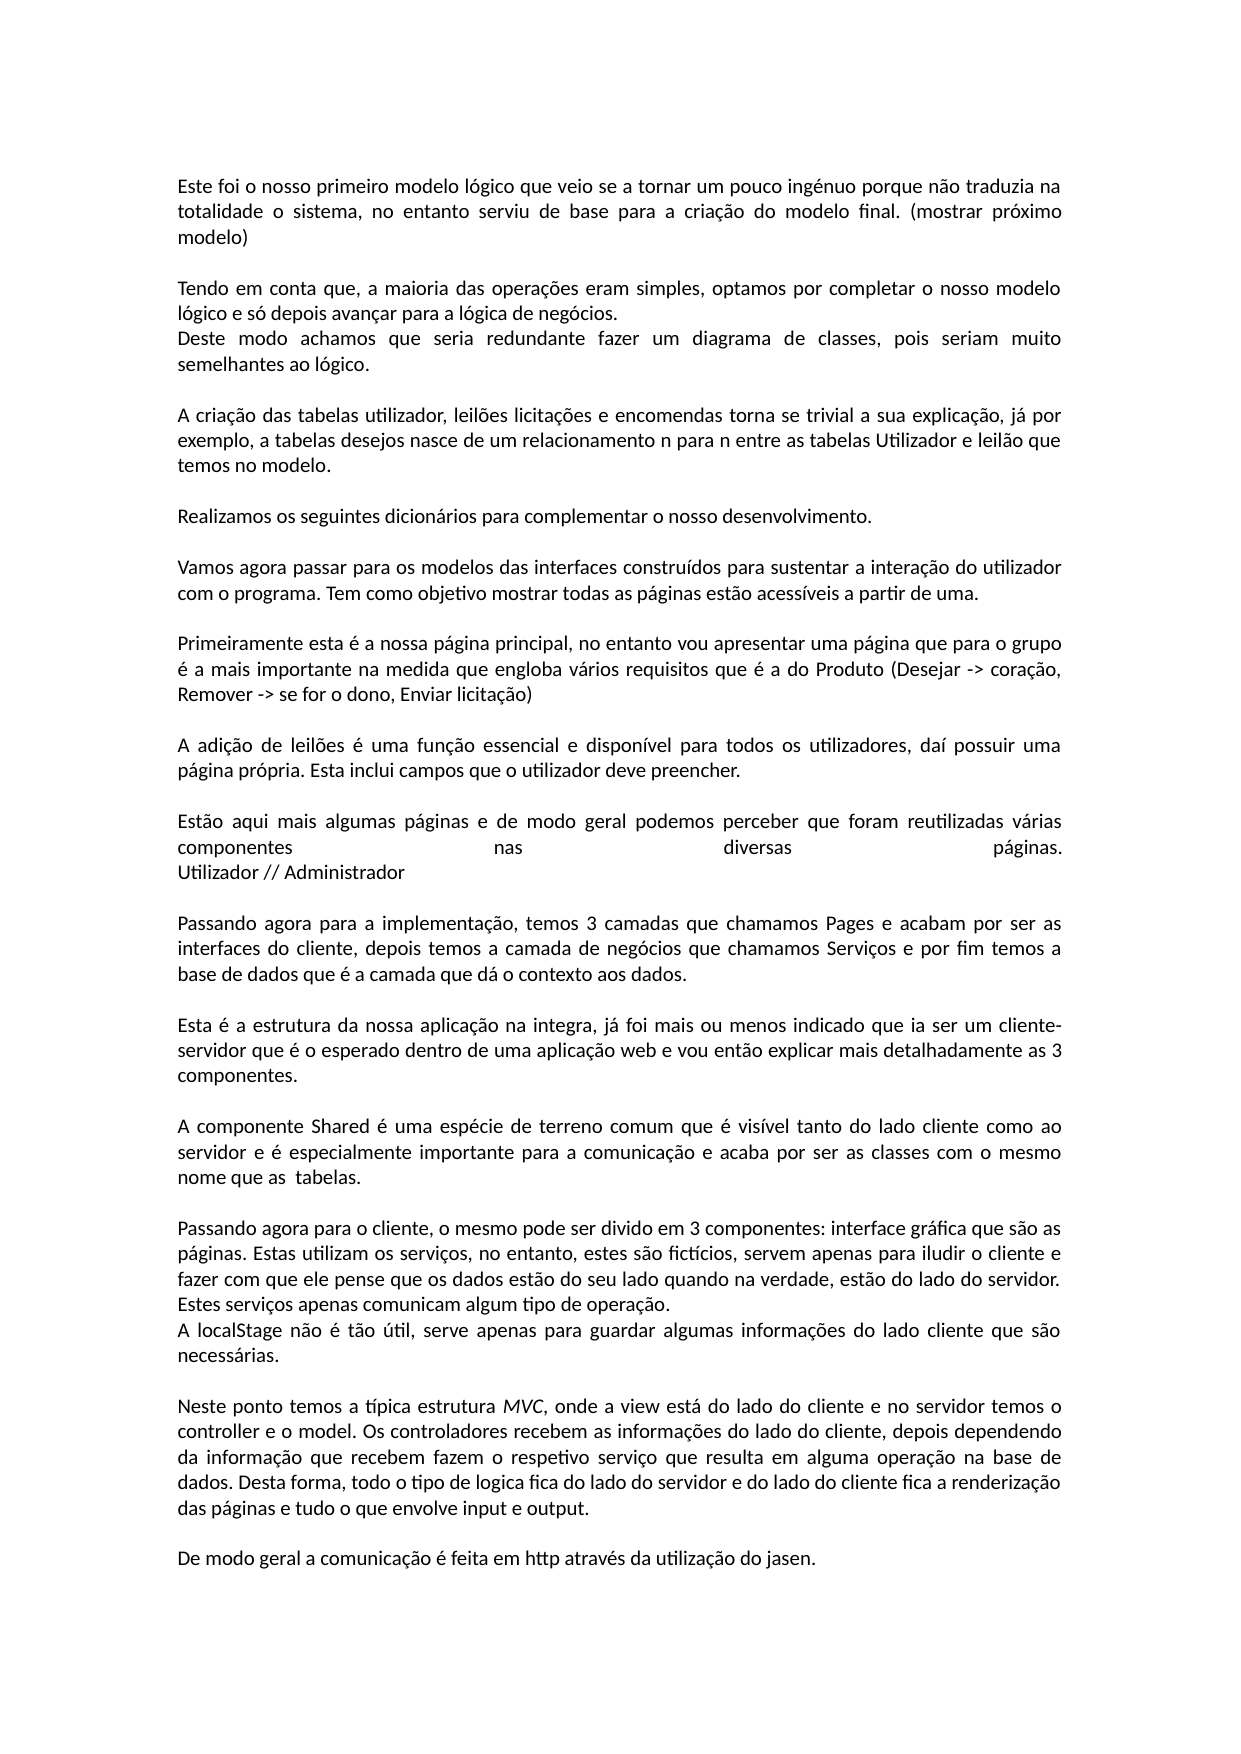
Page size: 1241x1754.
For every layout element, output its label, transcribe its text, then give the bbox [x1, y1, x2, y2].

text Estão aqui mais algumas páginas e de modo geral podemos perceber que foram reutilizadas várias componentes nas diversas páginas. Utilizador // Administrador [177, 808, 1063, 885]
text Este foi o nosso primeiro modelo lógico que veio se a tornar um pouco ingénuo porque não traduzia na totalidade o sistema, no entanto serviu de base para a criação do modelo final. (mostrar próximo modelo) [177, 173, 1063, 249]
text Deste modo achamos que seria redundante fazer um diagrama de classes, pois seriam muito semelhantes ao lógico. [177, 326, 1063, 376]
text Neste ponto temos a típica estrutura MVC, onde a view está do lado do cliente e no servidor temos o controller e o model. Os controladores recebem as informações do lado do cliente, depois dependendo da informação que recebem fazem o respetivo serviço que resulta em alguma operação na base de dados. Desta forma, todo o tipo de logica fica do lado do servidor e do lado do cliente fica a renderização das páginas e tudo o que envolve input e output. [177, 1393, 1063, 1520]
text A localStage não é tão útil, serve apenas para guardar algumas informações do lado cliente que são necessárias. [177, 1317, 1063, 1368]
text Tendo em conta que, a maioria das operações eram simples, optamos por completar o nosso modelo lógico e só depois avançar para a lógica de negócios. [177, 275, 1063, 326]
text Passando agora para o cliente, o mesmo pode ser divido em 3 componentes: interface gráfica que são as páginas. Estas utilizam os serviços, no entanto, estes são fictícios, servem apenas para iludir o cliente e fazer com que ele pense que os dados estão do seu lado quando na verdade, estão do lado do servidor. Estes serviços apenas comunicam algum tipo de operação. [177, 1215, 1063, 1317]
text Primeiramente esta é a nossa página principal, no entanto vou apresentar uma página que para o grupo é a mais importante na medida que engloba vários requisitos que é a do Produto (Desejar -> coração, Remover -> se for o dono, Enviar licitação) [177, 631, 1063, 707]
text A criação das tabelas utilizador, leilões licitações e encomendas torna se trivial a sua explicação, já por exemplo, a tabelas desejos nasce de um relacionamento n para n entre as tabelas Utilizador e leilão que temos no modelo. [177, 402, 1063, 478]
text Realizamos os seguintes dicionários para complementar o nosso desenvolvimento. [177, 503, 1063, 529]
text Passando agora para a implementação, temos 3 camadas que chamamos Pages e acabam por ser as interfaces do cliente, depois temos a camada de negócios que chamamos Serviços e por fim temos a base de dados que é a camada que dá o contexto aos dados. [177, 910, 1063, 986]
text A componente Shared é uma espécie de terreno comum que é visível tanto do lado cliente como ao servidor e é especialmente importante para a comunicação e acaba por ser as classes com o mesmo nome que as tabelas. [177, 1113, 1063, 1190]
text De modo geral a comunicação é feita em http através da utilização do jasen. [177, 1546, 1063, 1571]
text Esta é a estrutura da nossa aplicação na integra, já foi mais ou menos indicado que ia ser um cliente-servidor que é o esperado dentro de uma aplicação web e vou então explicar mais detalhadamente as 3 componentes. [177, 1012, 1063, 1088]
text Vamos agora passar para os modelos das interfaces construídos para sustentar a interação do utilizador com o programa. Tem como objetivo mostrar todas as páginas estão acessíveis a partir de uma. [177, 554, 1063, 605]
text A adição de leilões é uma função essencial e disponível para todos os utilizadores, daí possuir uma página própria. Esta inclui campos que o utilizador deve preencher. [177, 732, 1063, 783]
